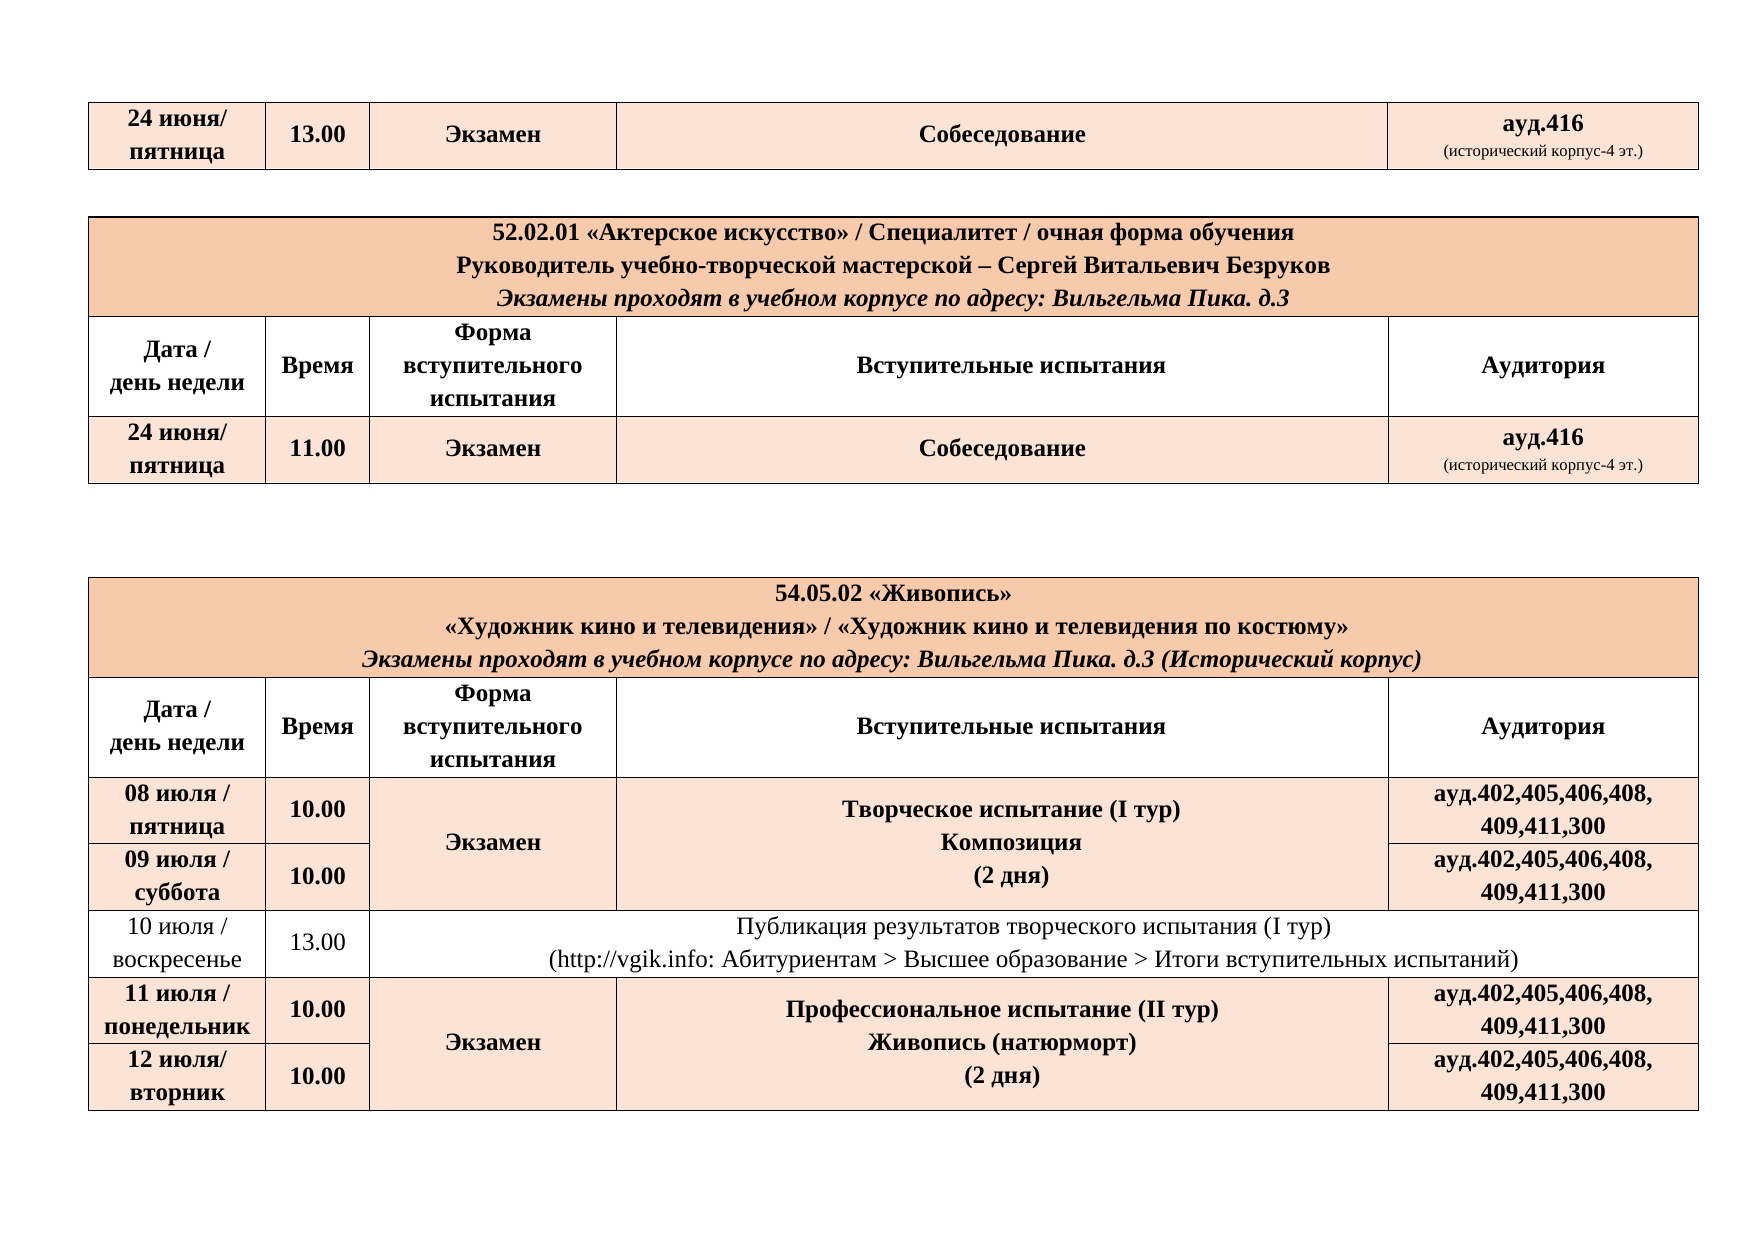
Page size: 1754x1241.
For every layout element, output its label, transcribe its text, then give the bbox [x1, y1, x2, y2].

table_cell Время [266, 678, 369, 777]
table_cell ауд.402,405,406,408, 409,411,300 [1389, 778, 1698, 843]
table_cell 13.00 [266, 911, 369, 977]
table_cell Дата / день недели [89, 317, 265, 416]
table_cell Профессиональное испытание (II тур) Живопись (натюрморт) (2 дня) [617, 978, 1388, 1110]
table_cell Аудитория [1389, 678, 1698, 777]
table_cell 10.00 [266, 978, 369, 1043]
table_cell 09 июля / суббота [89, 844, 265, 910]
table_cell ауд.416 (исторический корпус-4 эт.) [1388, 103, 1698, 168]
table_cell Форма вступительного испытания [370, 678, 616, 777]
table_cell Собеседование [617, 103, 1387, 168]
table_cell Публикация результатов творческого испытания (I тур) (http://vgik.info: Абитуриентам > Высшее образование > Итоги вступительных испытаний) [370, 911, 1698, 977]
table_cell Вступительные испытания [617, 317, 1388, 416]
table_cell 10.00 [266, 778, 369, 843]
table_cell Экзамен [370, 778, 616, 910]
table_cell Экзамен [370, 978, 616, 1110]
table_cell 10.00 [266, 1044, 369, 1110]
table_cell 11.00 [266, 417, 369, 482]
table_cell Аудитория [1389, 317, 1698, 416]
table_cell Экзамен [370, 417, 616, 482]
table_cell Собеседование [617, 417, 1388, 482]
table_cell 08 июля / пятница [89, 778, 265, 843]
table_cell 24 июня/ пятница [89, 103, 265, 168]
table_cell Дата / день недели [89, 678, 265, 777]
table_cell 24 июня/ пятница [89, 417, 265, 482]
table_cell 10.00 [266, 844, 369, 910]
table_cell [1389, 1044, 1698, 1110]
table_cell ауд.402,405,406,408, 409,411,300 [1389, 844, 1698, 910]
table_cell Форма вступительного испытания [370, 317, 616, 416]
table_header 54.05.02 «Живопись» «Художник кино и телевидения» / «Художник кино и телевидения по костюму» Экзамены проходят в учебном корпусе по адресу: Вильгельма Пика. д.3 (Исторический корпус) [89, 578, 1698, 677]
table_cell Экзамен [370, 103, 616, 168]
table_cell 13.00 [266, 103, 369, 168]
table_cell ауд.416 (исторический корпус-4 эт.) [1389, 417, 1698, 482]
table_header 52.02.01 «Актерское искусство» / Специалитет / очная форма обучения Руководитель учебно-творческой мастерской – Сергей Витальевич Безруков Экзамены проходят в учебном корпусе по адресу: Вильгельма Пика. д.3 [89, 218, 1698, 316]
table_cell ауд.402,405,406,408, 409,411,300 [1389, 978, 1698, 1043]
table_cell Время [266, 317, 369, 416]
table_cell 12 июля/ вторник [89, 1044, 265, 1110]
table_cell Творческое испытание (I тур) Композиция (2 дня) [617, 778, 1388, 910]
table_cell 11 июля / понедельник [89, 978, 265, 1043]
table_cell Вступительные испытания [617, 678, 1388, 777]
table_cell 10 июля / воскресенье [89, 911, 265, 977]
